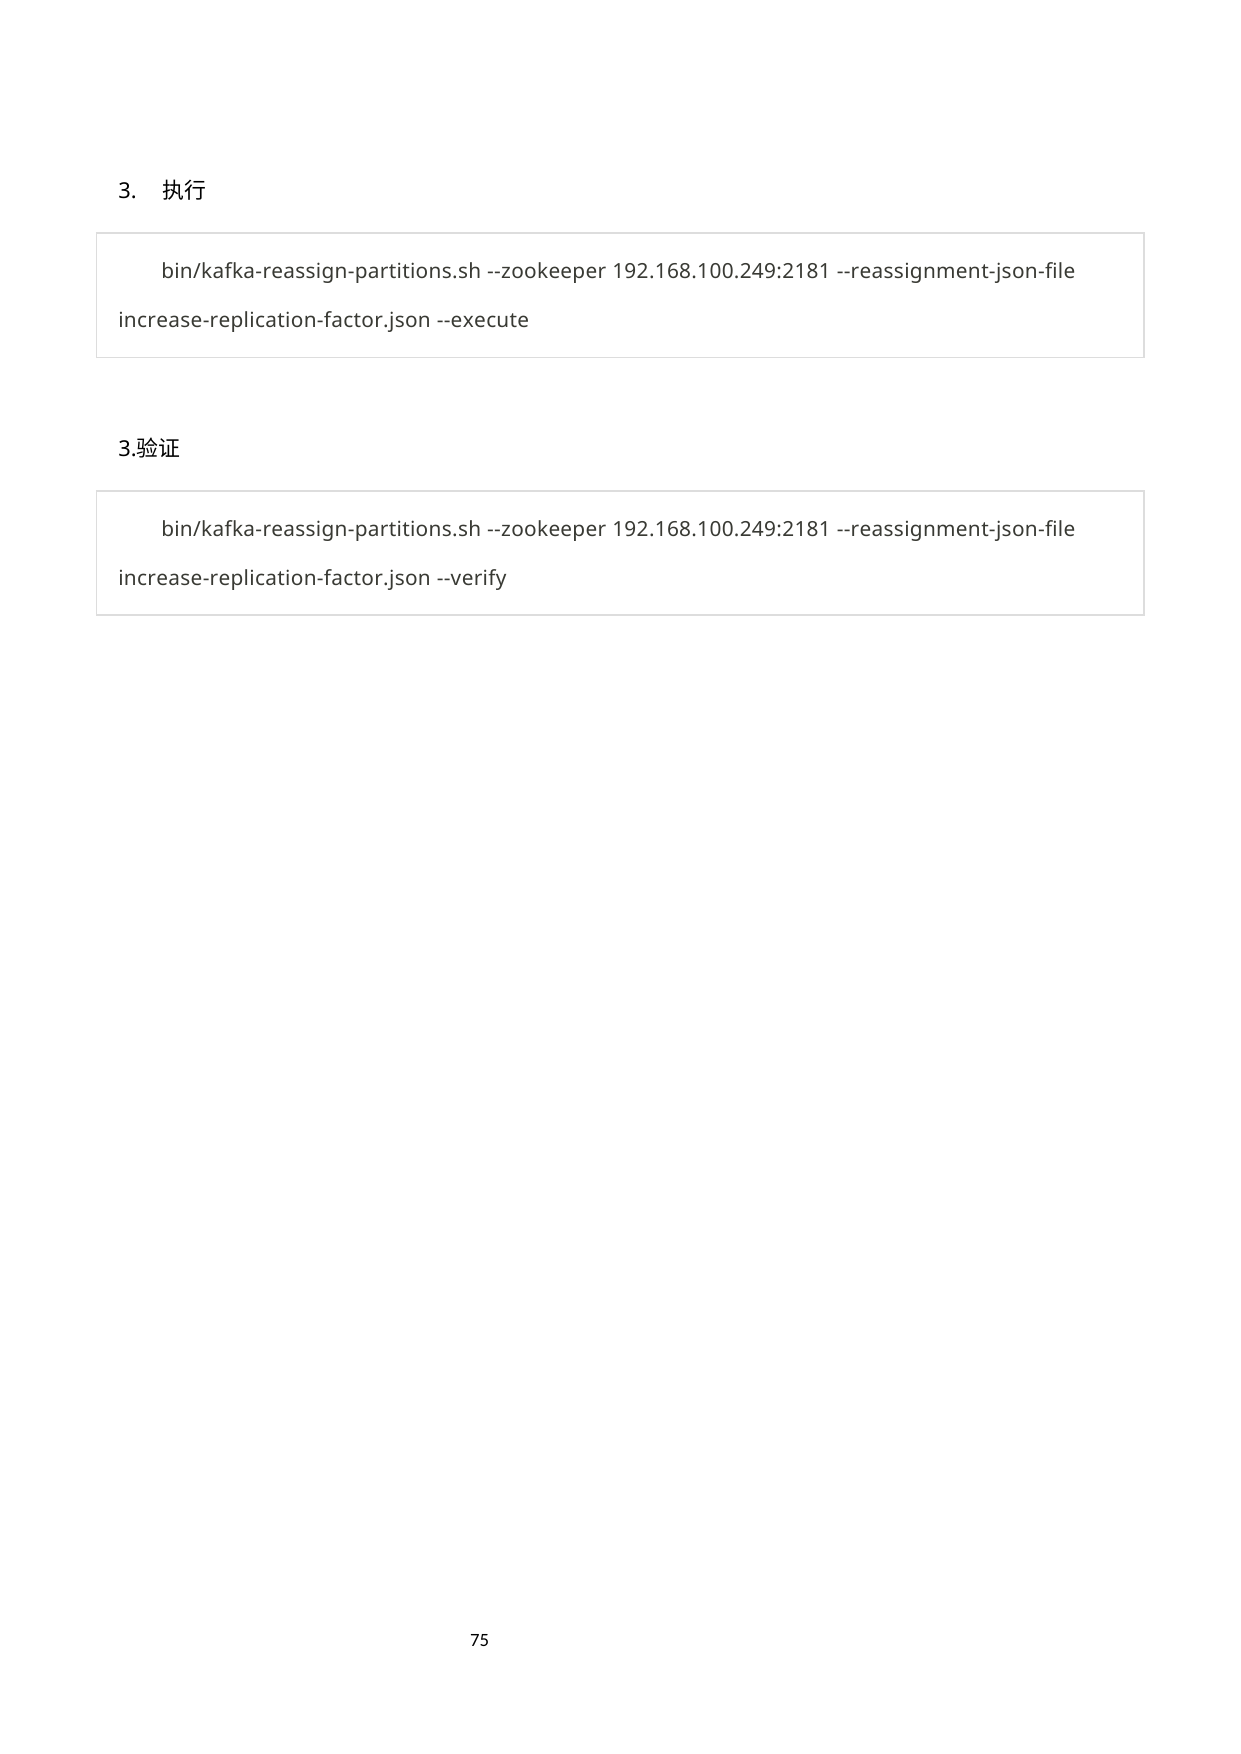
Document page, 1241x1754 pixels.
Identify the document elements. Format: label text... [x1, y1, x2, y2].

text bin/kafka-reassign-partitions.sh --zookeeper 192.168.100.249:2181 --reassignment-json-file increase-replication-factor.json --verify [97, 492, 1143, 614]
text bin/kafka-reassign-partitions.sh --zookeeper 192.168.100.249:2181 --reassignment-json-file increase-replication-factor.json --execute [97, 234, 1143, 357]
text 3.验证 [118, 431, 1122, 463]
list 执行 [118, 173, 1122, 205]
